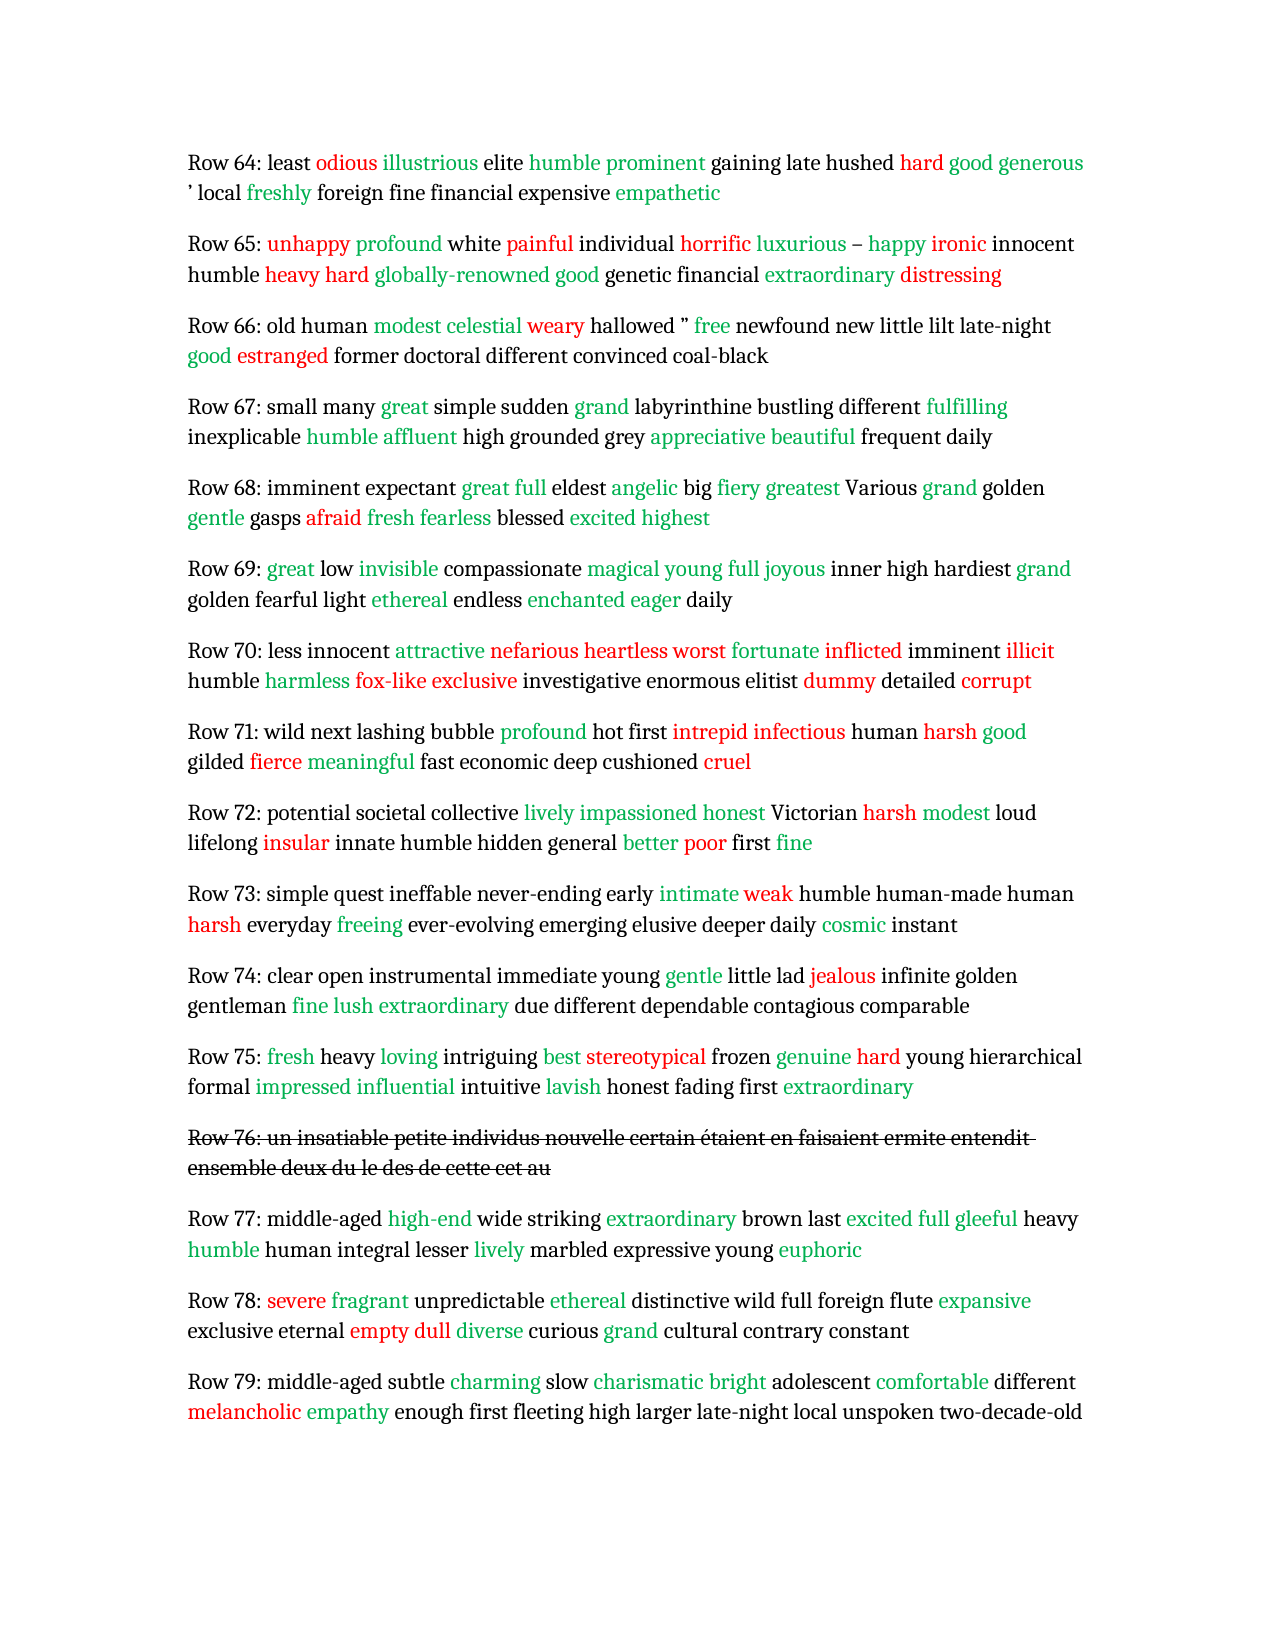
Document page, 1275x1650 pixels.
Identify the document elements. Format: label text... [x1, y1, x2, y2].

text Row 79: middle-aged subtle charming slow charismatic bright adolescent comfortable different melancholic empathy enough first fleeting high larger late-night local unspoken two-decade-old [187, 1369, 1087, 1425]
text Row 67: small many great simple sudden grand labyrinthine bustling different fulfilling inexplicable humble affluent high grounded grey appreciative beautiful frequent daily [187, 394, 1087, 450]
text Row 75: fresh heavy loving intriguing best stereotypical frozen genuine hard young hierarchical formal impressed influential intuitive lavish honest fading first extraordinary [187, 1044, 1087, 1100]
text Row 78: severe fragrant unpredictable ethereal distinctive wild full foreign flute expansive exclusive eternal empty dull diverse curious grand cultural contrary constant [187, 1287, 1087, 1344]
text Row 76: un insatiable petite individus nouvelle certain étaient en faisaient ermite entendit ensemble deux du le des de cette cet au [187, 1125, 1087, 1182]
text Row 70: less innocent attractive nefarious heartless worst fortunate inflicted imminent illicit humble harmless fox-like exclusive investigative enormous elitist dummy detailed corrupt [187, 637, 1087, 694]
text Row 68: imminent expectant great full eldest angelic big fiery greatest Various grand golden gentle gasps afraid fresh fearless blessed excited highest [187, 475, 1087, 532]
text Row 66: old human modest celestial weary hallowed ” free newfound new little lilt late-night good estranged former doctoral different convinced coal-black [187, 312, 1087, 369]
text Row 65: unhappy profound white painful individual horrific luxurious – happy ironic innocent humble heavy hard globally-renowned good genetic financial extraordinary distressing [187, 231, 1087, 288]
text Row 71: wild next lashing bubble profound hot first intrepid infectious human harsh good gilded fierce meaningful fast economic deep cushioned cruel [187, 719, 1087, 775]
text Row 74: clear open instrumental immediate young gentle little lad jealous infinite golden gentleman fine lush extraordinary due different dependable contagious comparable [187, 962, 1087, 1019]
text Row 69: great low invisible compassionate magical young full joyous inner high hardiest grand golden fearful light ethereal endless enchanted eager daily [187, 556, 1087, 613]
text Row 77: middle-aged high-end wide striking extraordinary brown last excited full gleeful heavy humble human integral lesser lively marbled expressive young euphoric [187, 1206, 1087, 1263]
text Row 73: simple quest ineffable never-ending early intimate weak humble human-made human harsh everyday freeing ever-evolving emerging elusive deeper daily cosmic instant [187, 881, 1087, 938]
text Row 64: least odious illustrious elite humble prominent gaining late hushed hard good generous ’ local freshly foreign fine financial expensive empathetic [187, 150, 1087, 207]
text Row 72: potential societal collective lively impassioned honest Victorian harsh modest loud lifelong insular innate humble hidden general better poor first fine [187, 800, 1087, 857]
